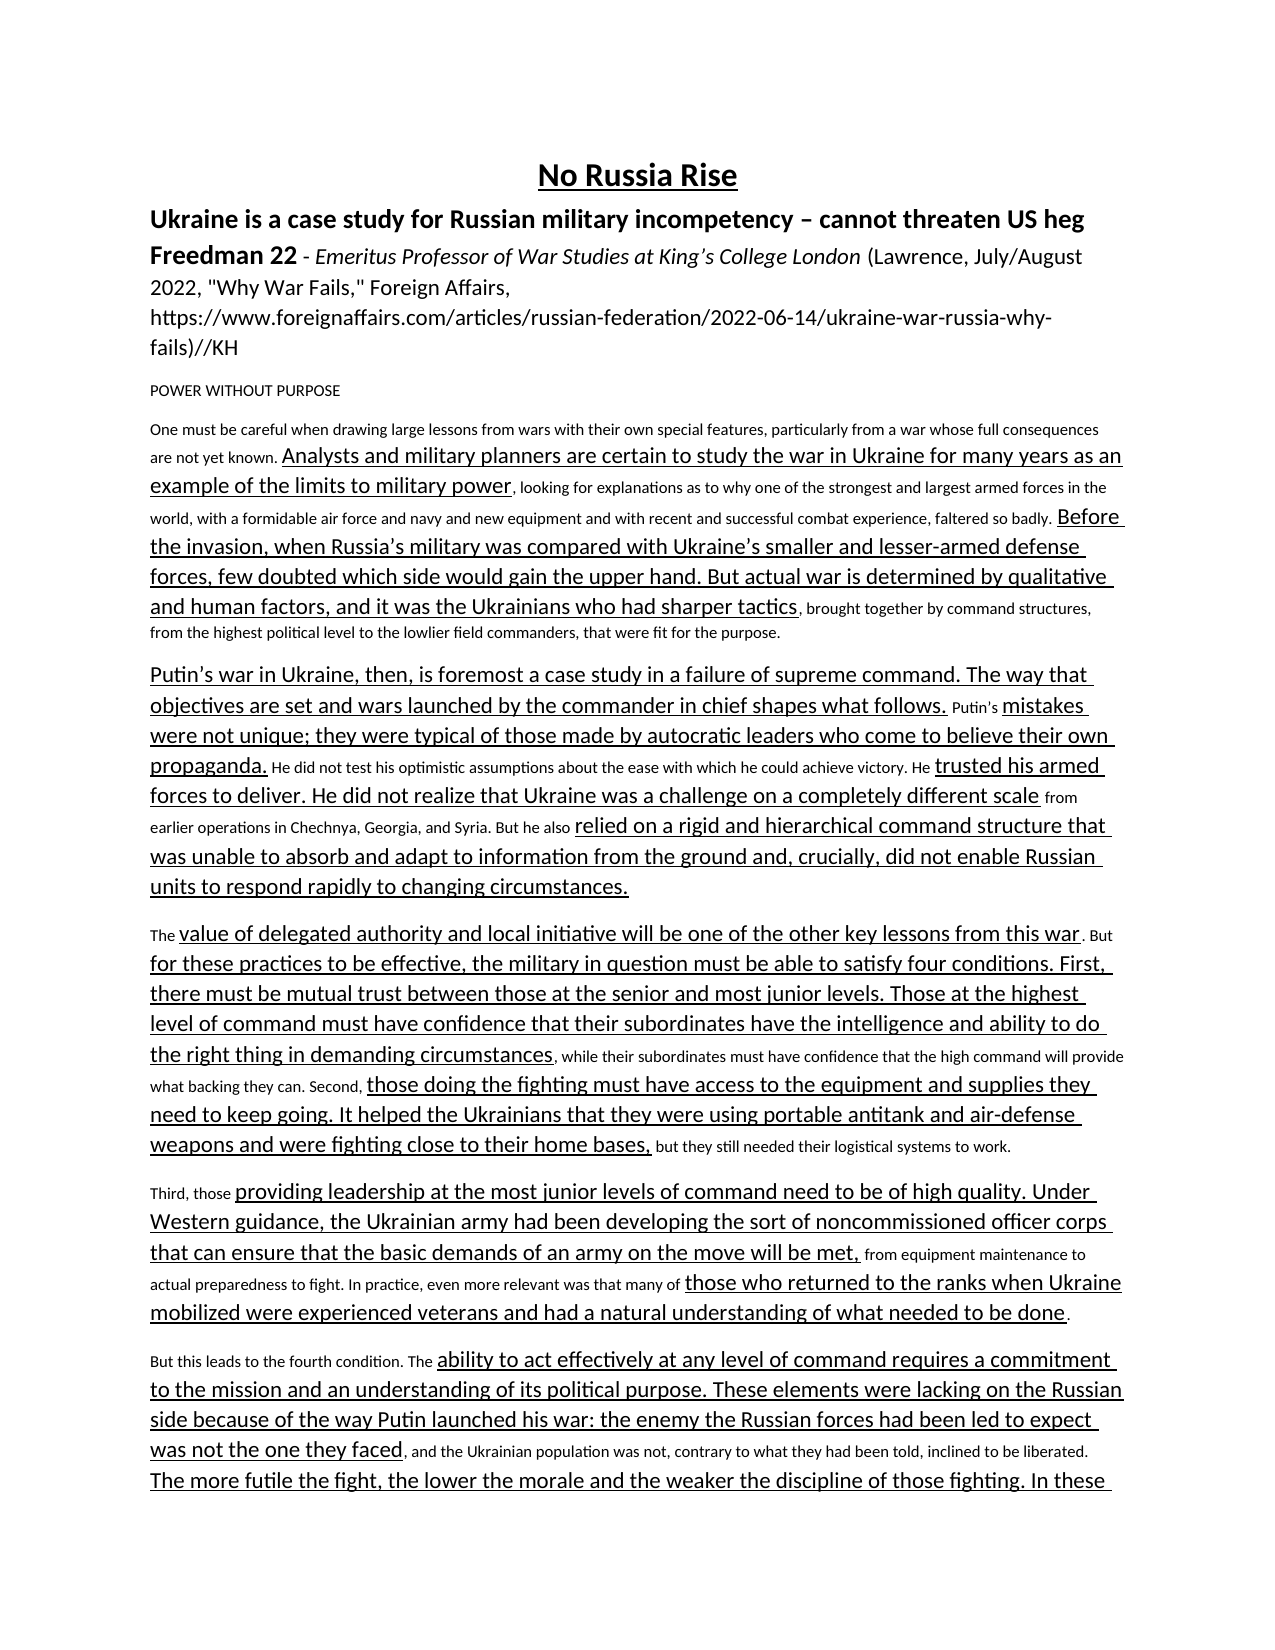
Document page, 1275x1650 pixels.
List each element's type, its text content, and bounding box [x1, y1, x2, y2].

text POWER WITHOUT PURPOSE [150, 380, 1125, 401]
text One must be careful when drawing large lessons from wars with their own special features, particularly from a war whose full consequences are not yet known. Analysts and military planners are certain to study the war in Ukraine for many years as an example of the limits to military power, looking for explanations as to why one of the strongest and largest armed forces in the world, with a formidable air force and navy and new equipment and with recent and successful combat experience, faltered so badly. Before the invasion, when Russia’s military was compared with Ukraine’s smaller and lesser-armed defense forces, few doubted which side would gain the upper hand. But actual war is determined by qualitative and human factors, and it was the Ukrainians who had sharper tactics, brought together by command structures, from the highest political level to the lowlier field commanders, that were fit for the purpose. [150, 419, 1125, 642]
text Freedman 22 - Emeritus Professor of War Studies at King’s College London (Lawrence, July/August 2022, "Why War Fails," Foreign Affairs, https://www.foreignaffairs.com/articles/russian-federation/2022-06-14/ukraine-war-russia-why-fails)//KH [150, 238, 1125, 362]
subtitle Ukraine is a case study for Russian military incompetency – cannot threaten US heg [150, 202, 1125, 235]
text Putin’s war in Ukraine, then, is foremost a case study in a failure of supreme command. The way that objectives are set and wars launched by the commander in chief shapes what follows. Putin’s mistakes were not unique; they were typical of those made by autocratic leaders who come to believe their own propaganda. He did not test his optimistic assumptions about the ease with which he could achieve victory. He trusted his armed forces to deliver. He did not realize that Ukraine was a challenge on a completely different scale from earlier operations in Chechnya, Georgia, and Syria. But he also relied on a rigid and hierarchical command structure that was unable to absorb and adapt to information from the ground and, crucially, did not enable Russian units to respond rapidly to changing circumstances. [150, 661, 1125, 900]
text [150, 1345, 1125, 1494]
subtitle No Russia Rise [150, 154, 1125, 195]
text The value of delegated authority and local initiative will be one of the other key lessons from this war. But for these practices to be effective, the military in question must be able to satisfy four conditions. First, there must be mutual trust between those at the senior and most junior levels. Those at the highest level of command must have confidence that their subordinates have the intelligence and ability to do the right thing in demanding circumstances, while their subordinates must have confidence that the high command will provide what backing they can. Second, those doing the fighting must have access to the equipment and supplies they need to keep going. It helped the Ukrainians that they were using portable antitank and air-defense weapons and were fighting close to their home bases, but they still needed their logistical systems to work. [150, 919, 1125, 1158]
text Third, those providing leadership at the most junior levels of command need to be of high quality. Under Western guidance, the Ukrainian army had been developing the sort of noncommissioned officer corps that can ensure that the basic demands of an army on the move will be met, from equipment maintenance to actual preparedness to fight. In practice, even more relevant was that many of those who returned to the ranks when Ukraine mobilized were experienced veterans and had a natural understanding of what needed to be done. [150, 1177, 1125, 1326]
